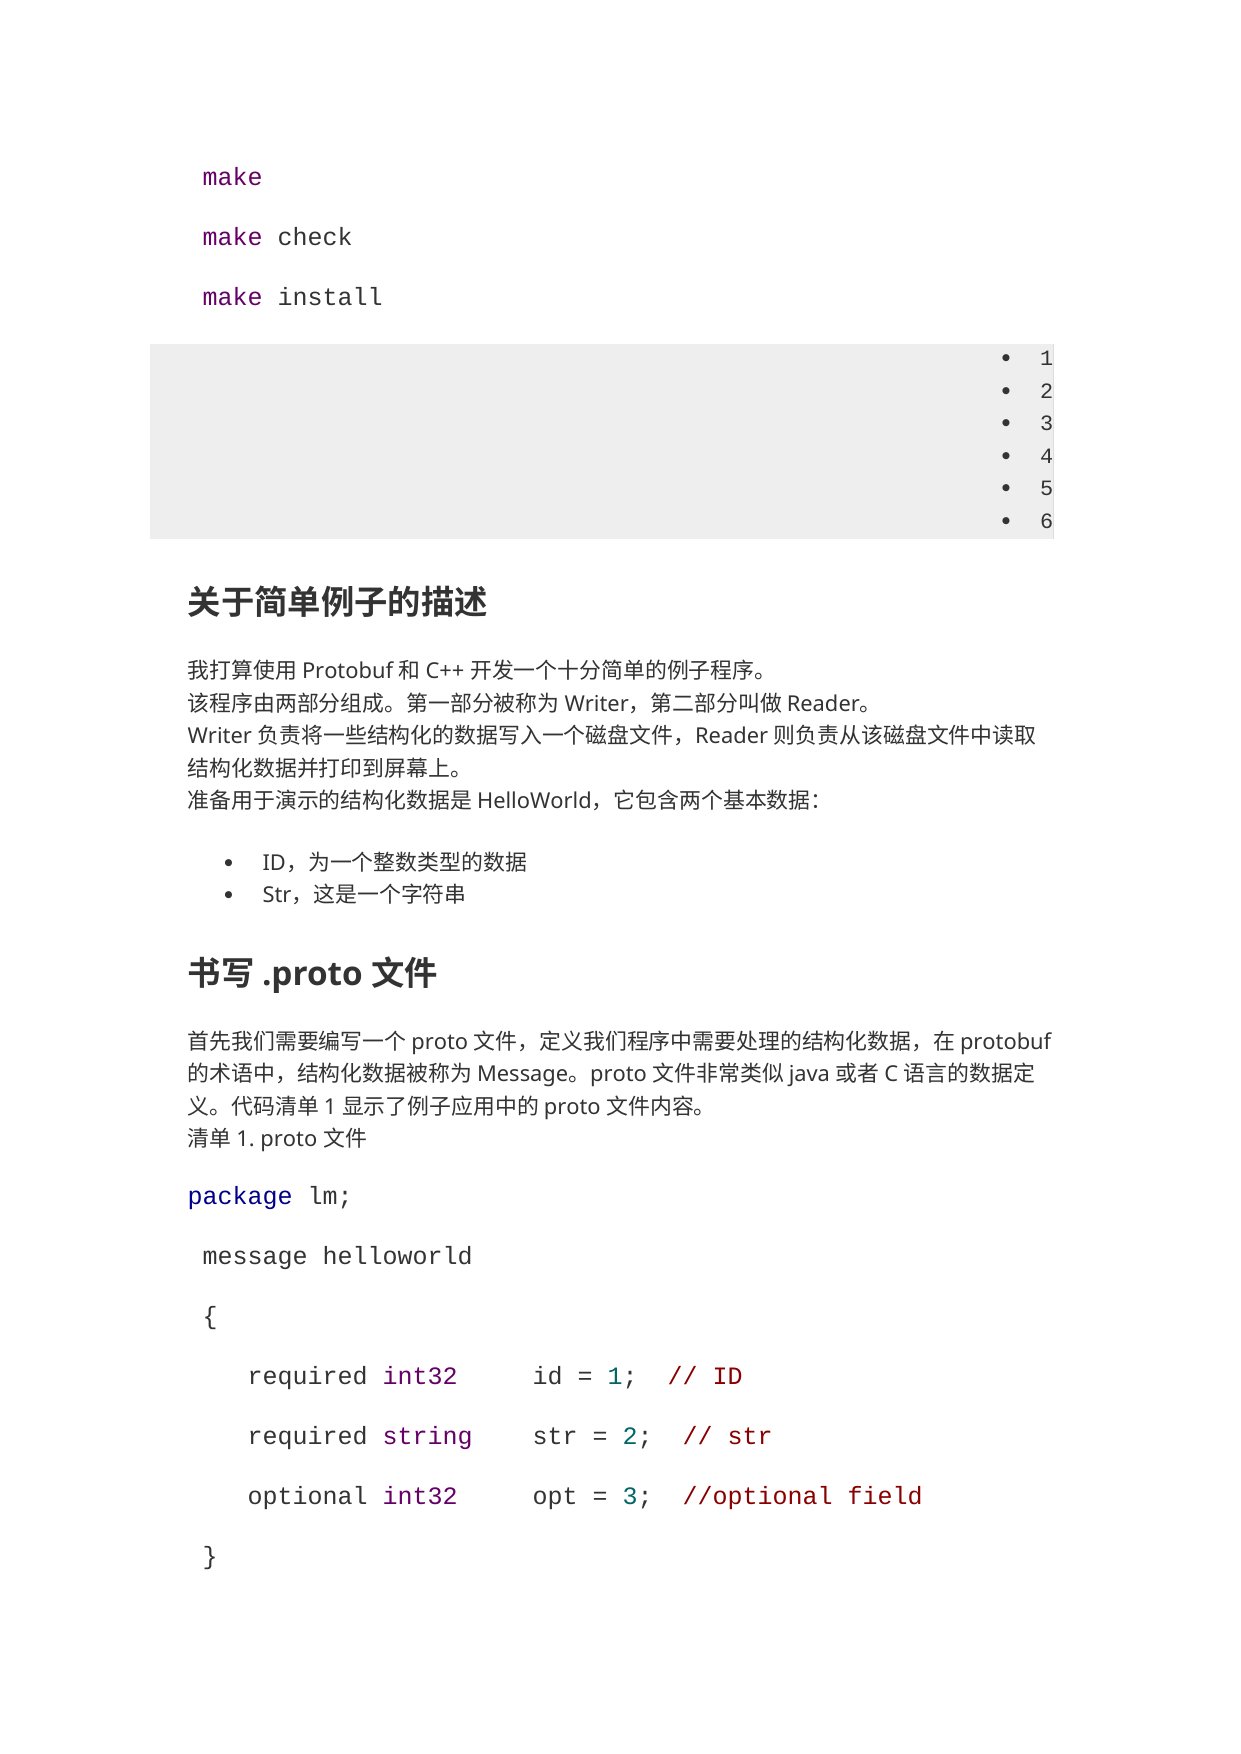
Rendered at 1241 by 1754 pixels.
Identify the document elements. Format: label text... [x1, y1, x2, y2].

list 2 [150, 376, 1053, 409]
text } [187, 1541, 1053, 1574]
text optional int32 opt = 3; //optional field [187, 1481, 1053, 1514]
text 我打算使用 Protobuf 和 C++ 开发一个十分简单的例子程序。 该程序由两部分组成。第一部分被称为 Writer，第二部分叫做 Reader。 Writer 负责将一些结构化的数据写入一个磁盘文件，Reader 则负责从该磁盘文件中读取结构化数据并打印到屏幕上。 准备用于演示的结构化数据是 HelloWorld，它包含两个基本数据： [187, 653, 1053, 815]
text make check [187, 222, 1053, 254]
text { [187, 1301, 1053, 1334]
list 6 [150, 506, 1053, 539]
list ID，为一个整数类型的数据 [225, 844, 1053, 877]
list 4 [150, 441, 1053, 474]
text required string str = 2; // str [187, 1421, 1053, 1454]
text message helloworld [187, 1241, 1053, 1274]
text required int32 id = 1; // ID [187, 1361, 1053, 1394]
list Str，这是一个字符串 [225, 877, 1053, 909]
subtitle 书写 .proto 文件 [187, 939, 1053, 1004]
subtitle 关于简单例子的描述 [187, 568, 1053, 633]
text make install [187, 282, 1053, 314]
text 首先我们需要编写一个 proto 文件，定义我们程序中需要处理的结构化数据，在 protobuf 的术语中，结构化数据被称为 Message。proto 文件非常类似 java 或者 C 语言的数据定义。代码清单 1 显示了例子应用中的 proto 文件内容。 清单 1. proto 文件 [187, 1024, 1053, 1154]
list 5 [150, 474, 1053, 506]
list 3 [150, 409, 1053, 441]
text make [187, 162, 1053, 194]
text package lm; [187, 1181, 1053, 1214]
list 1 [150, 344, 1053, 376]
